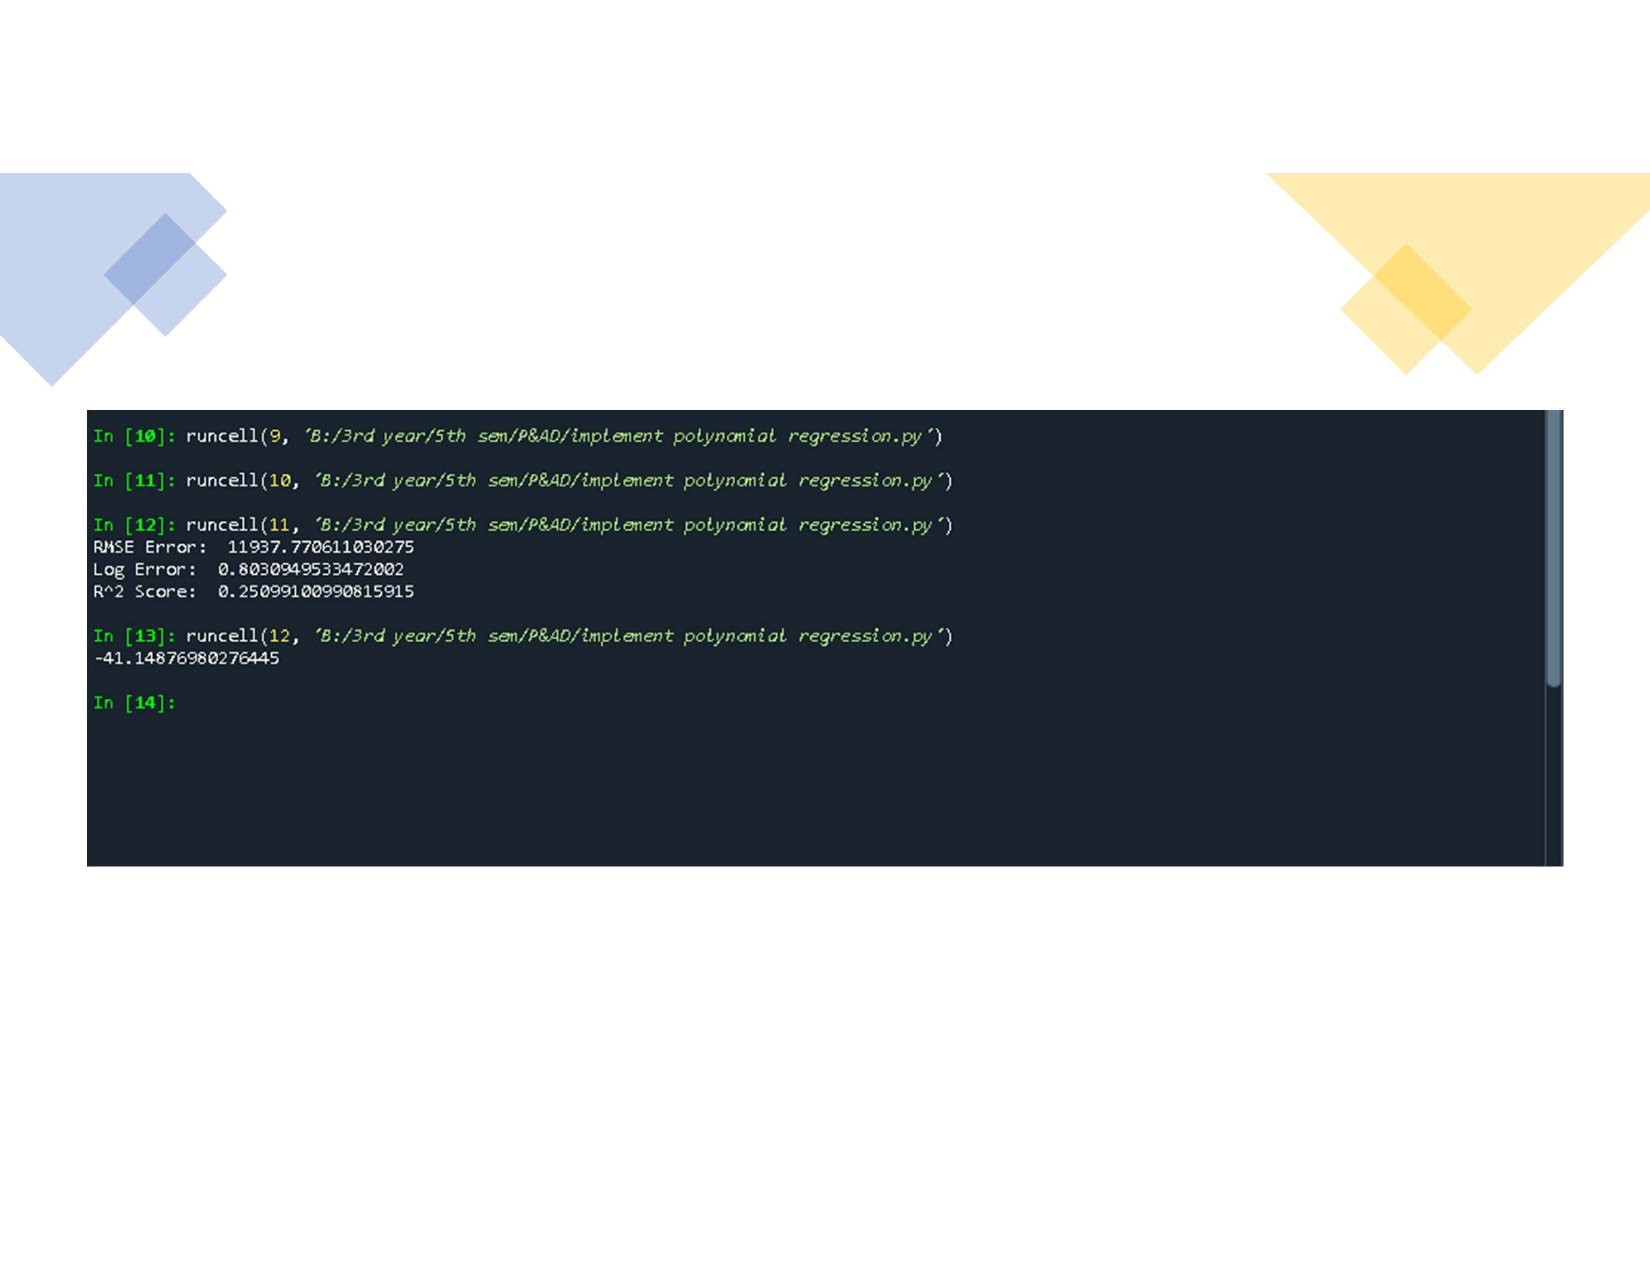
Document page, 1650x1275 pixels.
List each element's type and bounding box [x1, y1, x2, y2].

picture [86, 408, 1564, 867]
picture [1265, 173, 1650, 376]
picture [0, 173, 228, 387]
